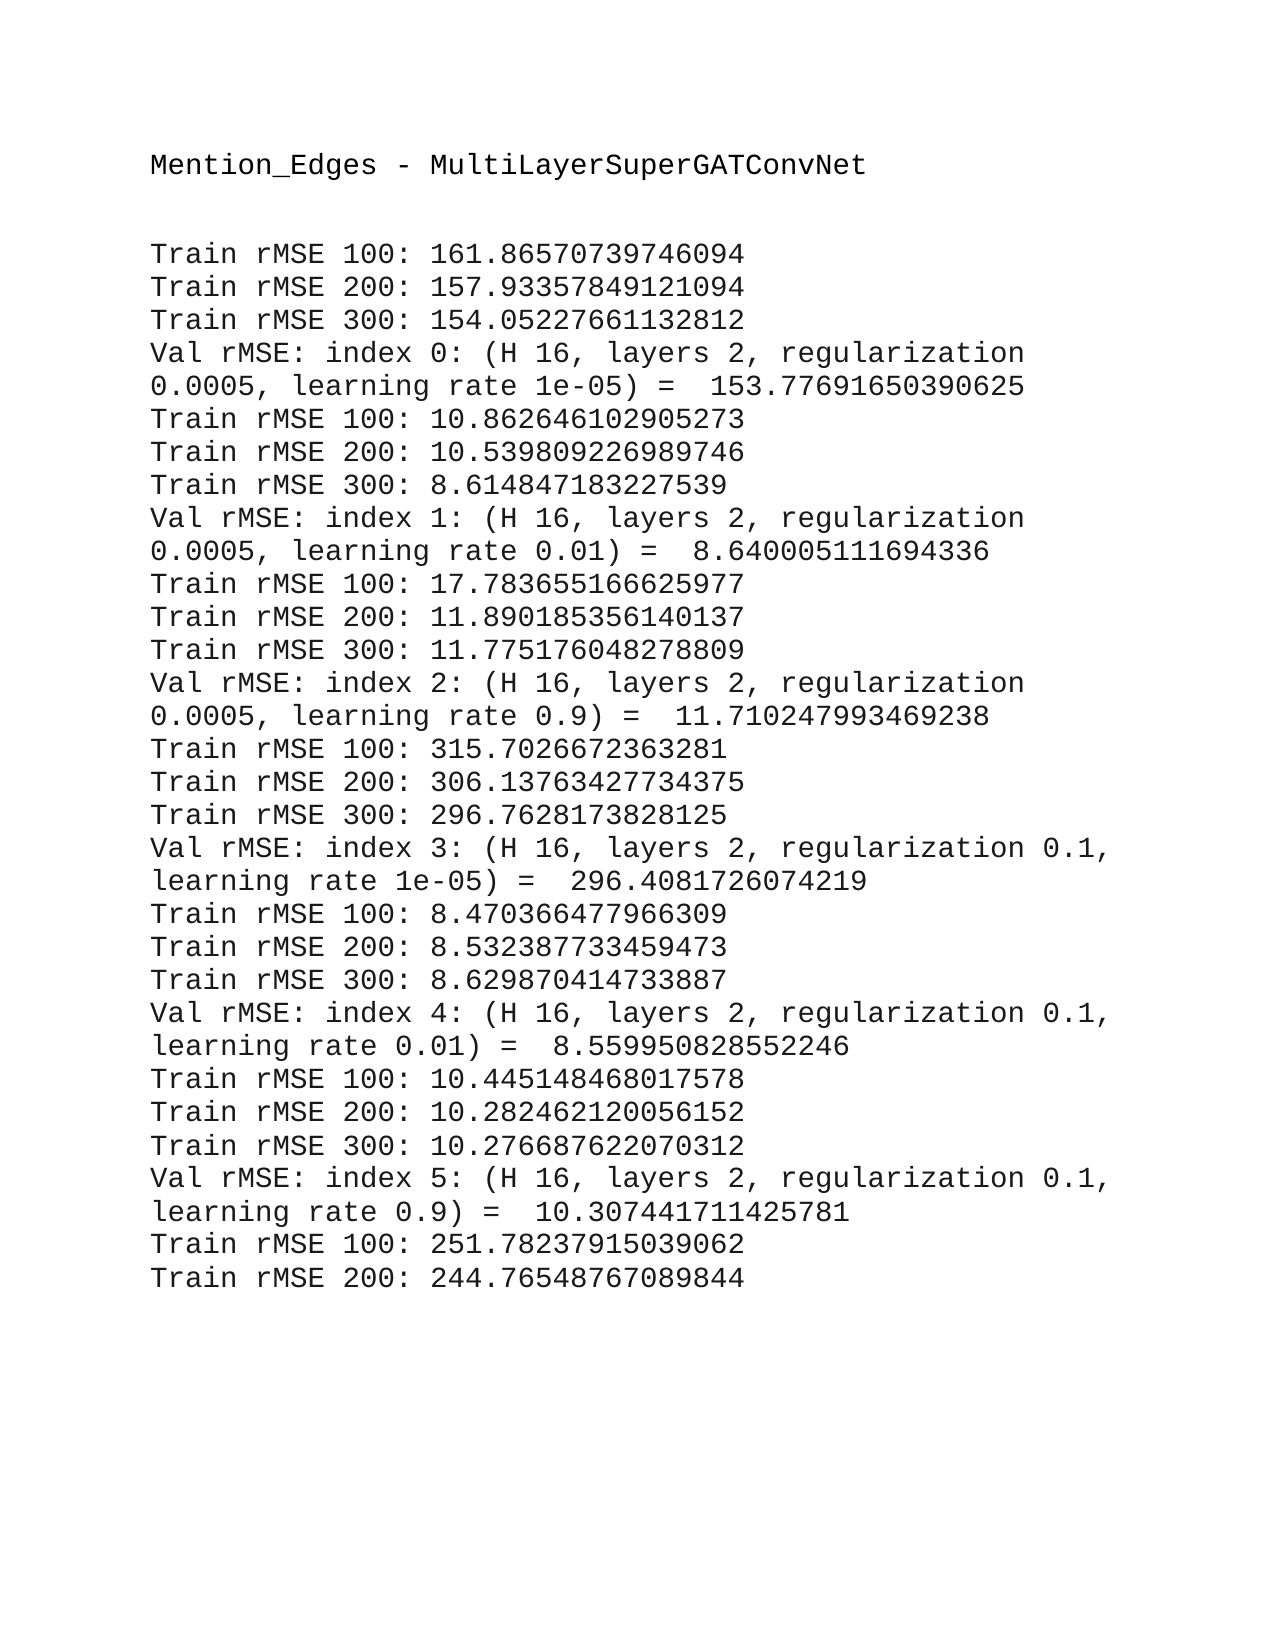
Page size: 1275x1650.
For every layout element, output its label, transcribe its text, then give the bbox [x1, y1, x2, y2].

text Train rMSE 300: 10.276687622070312 [150, 1132, 1125, 1165]
text Train rMSE 200: 10.539809226989746 [150, 439, 1125, 472]
text Train rMSE 200: 157.93357849121094 [150, 273, 1125, 307]
text Val rMSE: index 1: (H 16, layers 2, regularization 0.0005, learning rate 0.01) = 8.640005111694336 [150, 505, 1125, 571]
text Train rMSE 100: 315.7026672363281 [150, 736, 1125, 769]
text Val rMSE: index 4: (H 16, layers 2, regularization 0.1, learning rate 0.01) = 8.559950828552246 [150, 1000, 1125, 1066]
text Train rMSE 200: 10.282462120056152 [150, 1099, 1125, 1132]
text Train rMSE 300: 296.7628173828125 [150, 802, 1125, 835]
text Val rMSE: index 3: (H 16, layers 2, regularization 0.1, learning rate 1e-05) = 296.4081726074219 [150, 835, 1125, 901]
text Train rMSE 100: 17.783655166625977 [150, 571, 1125, 604]
text Val rMSE: index 5: (H 16, layers 2, regularization 0.1, learning rate 0.9) = 10.307441711425781 [150, 1165, 1125, 1231]
text Train rMSE 300: 11.775176048278809 [150, 637, 1125, 670]
text Train rMSE 200: 8.532387733459473 [150, 934, 1125, 967]
text Train rMSE 200: 11.890185356140137 [150, 604, 1125, 637]
text Val rMSE: index 0: (H 16, layers 2, regularization 0.0005, learning rate 1e-05) = 153.77691650390625 [150, 339, 1125, 406]
text Train rMSE 200: 306.13763427734375 [150, 769, 1125, 802]
text Train rMSE 100: 251.78237915039062 [150, 1231, 1125, 1264]
text Train rMSE 100: 8.470366477966309 [150, 901, 1125, 934]
text Train rMSE 300: 8.614847183227539 [150, 472, 1125, 505]
text Train rMSE 300: 8.629870414733887 [150, 967, 1125, 1000]
text Train rMSE 300: 154.05227661132812 [150, 307, 1125, 339]
text Train rMSE 100: 10.445148468017578 [150, 1066, 1125, 1099]
text Train rMSE 200: 244.76548767089844 [150, 1264, 1125, 1297]
text Mention_Edges - MultiLayerSuperGATConvNet [150, 150, 1125, 183]
text Val rMSE: index 2: (H 16, layers 2, regularization 0.0005, learning rate 0.9) = 11.710247993469238 [150, 670, 1125, 736]
text Train rMSE 100: 161.86570739746094 [150, 241, 1125, 273]
text Train rMSE 100: 10.862646102905273 [150, 406, 1125, 439]
